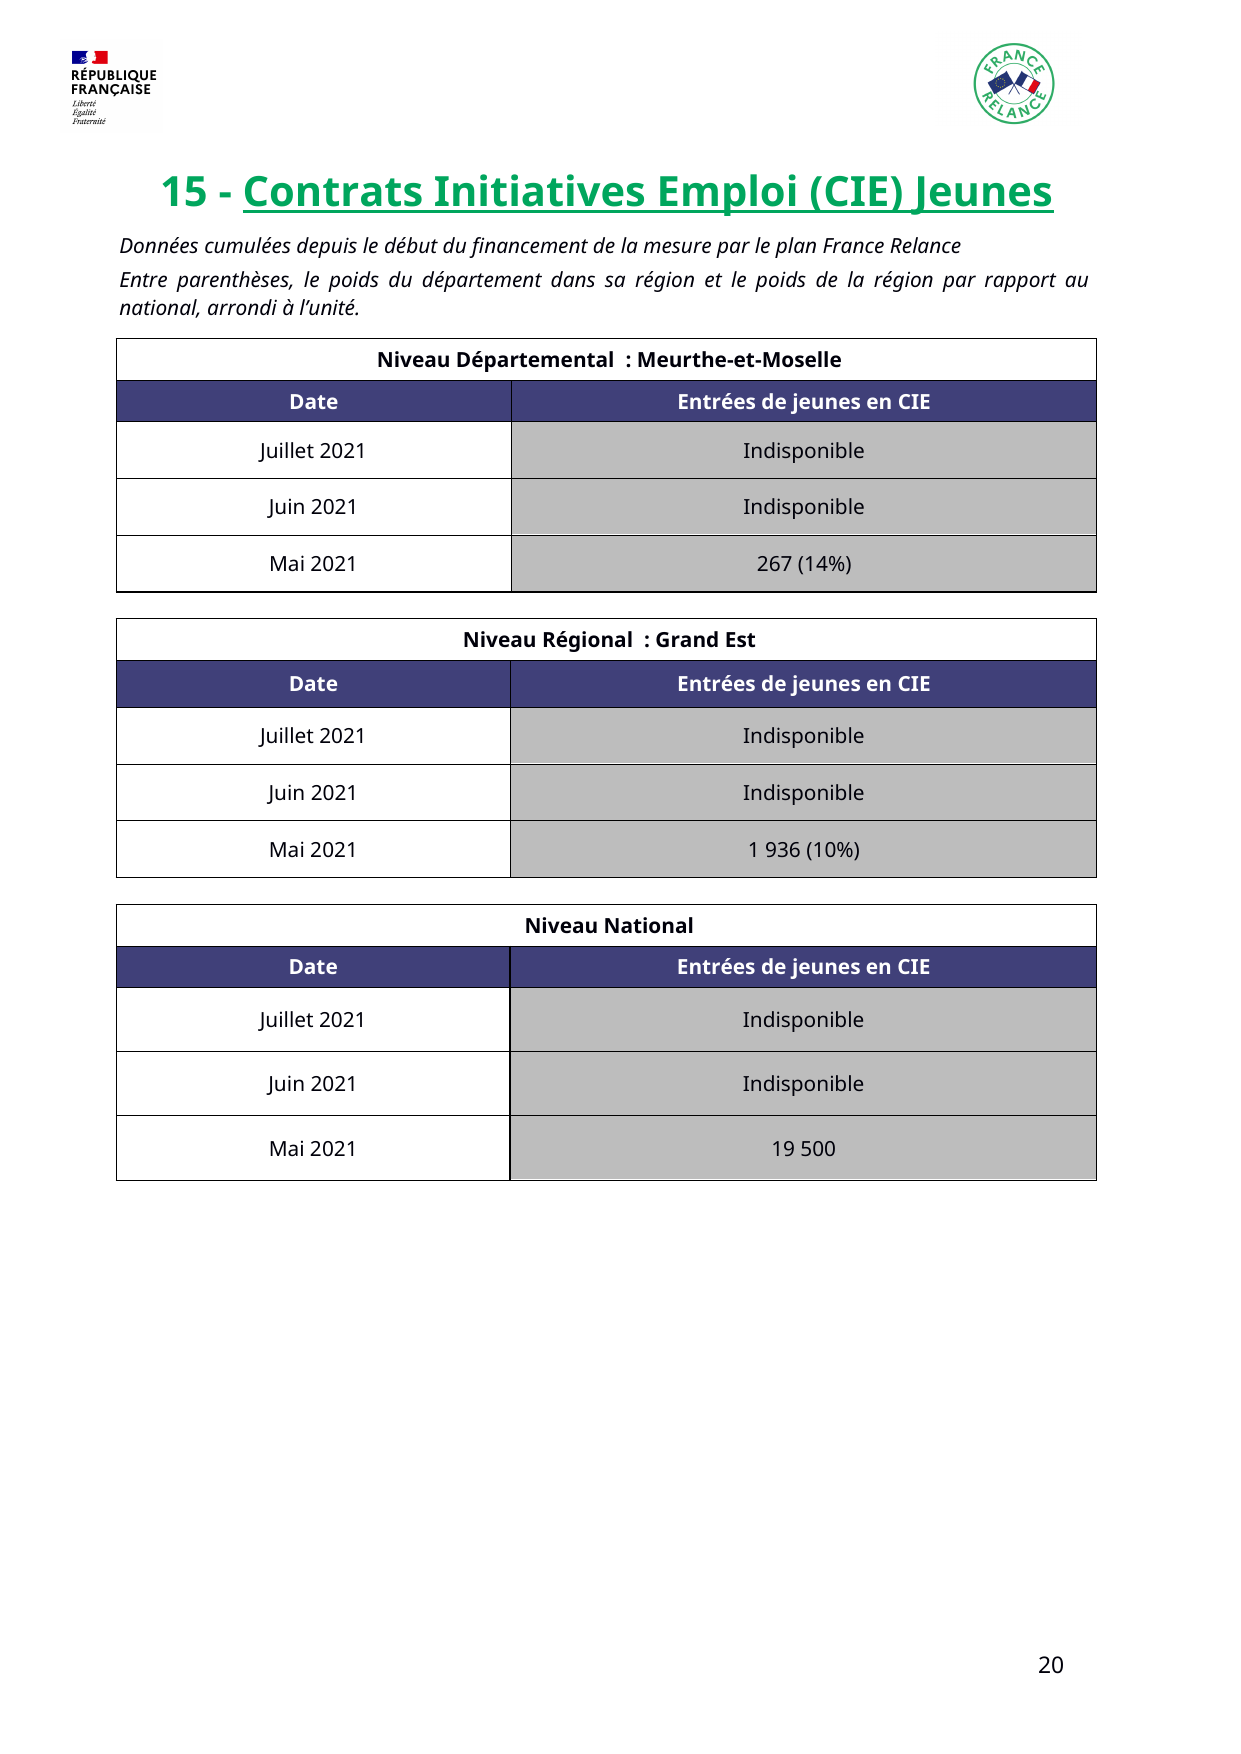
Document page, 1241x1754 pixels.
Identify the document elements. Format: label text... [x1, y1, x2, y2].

table_cell Indisponible [512, 479, 1096, 534]
table_header Niveau National [117, 905, 1096, 946]
table_cell Indisponible [511, 1052, 1096, 1115]
table_cell Indisponible [511, 708, 1096, 763]
table_cell 1 936 (10%) [511, 821, 1096, 877]
picture [60, 39, 164, 133]
text Entre parenthèses, le poids du département dans sa région et le poids de la région par rapport au national, arrondi à l’unité. [119, 265, 1094, 322]
text Données cumulées depuis le début du financement de la mesure par le plan France Relance [119, 231, 1094, 260]
table_cell Indisponible [512, 422, 1096, 478]
table_cell Juillet 2021 [117, 988, 509, 1051]
picture [935, 31, 1082, 126]
table_cell 19 500 [511, 1116, 1096, 1179]
table_cell Date [117, 947, 509, 987]
table_header Niveau Départemental : Meurthe-et-Moselle [117, 339, 1096, 380]
table_cell Mai 2021 [117, 1116, 509, 1179]
table_cell Juin 2021 [117, 479, 511, 534]
table_cell Date [117, 661, 510, 707]
table_cell Entrées de jeunes en CIE [511, 661, 1096, 707]
subtitle 15 - Contrats Initiatives Emploi (CIE) Jeunes [119, 162, 1094, 219]
table_cell Indisponible [511, 988, 1096, 1051]
table_cell Juillet 2021 [117, 422, 511, 478]
table_cell Entrées de jeunes en CIE [511, 947, 1096, 987]
table_cell Mai 2021 [117, 536, 511, 591]
table_cell Date [117, 381, 511, 421]
table_cell Indisponible [511, 765, 1096, 820]
table_cell Mai 2021 [117, 821, 510, 877]
table_cell Entrées de jeunes en CIE [512, 381, 1096, 421]
table_header Niveau Régional : Grand Est [117, 619, 1096, 660]
table_cell Juin 2021 [117, 765, 510, 820]
table_cell Juillet 2021 [117, 708, 510, 763]
table_cell 267 (14%) [512, 536, 1096, 591]
table_cell Juin 2021 [117, 1052, 509, 1115]
